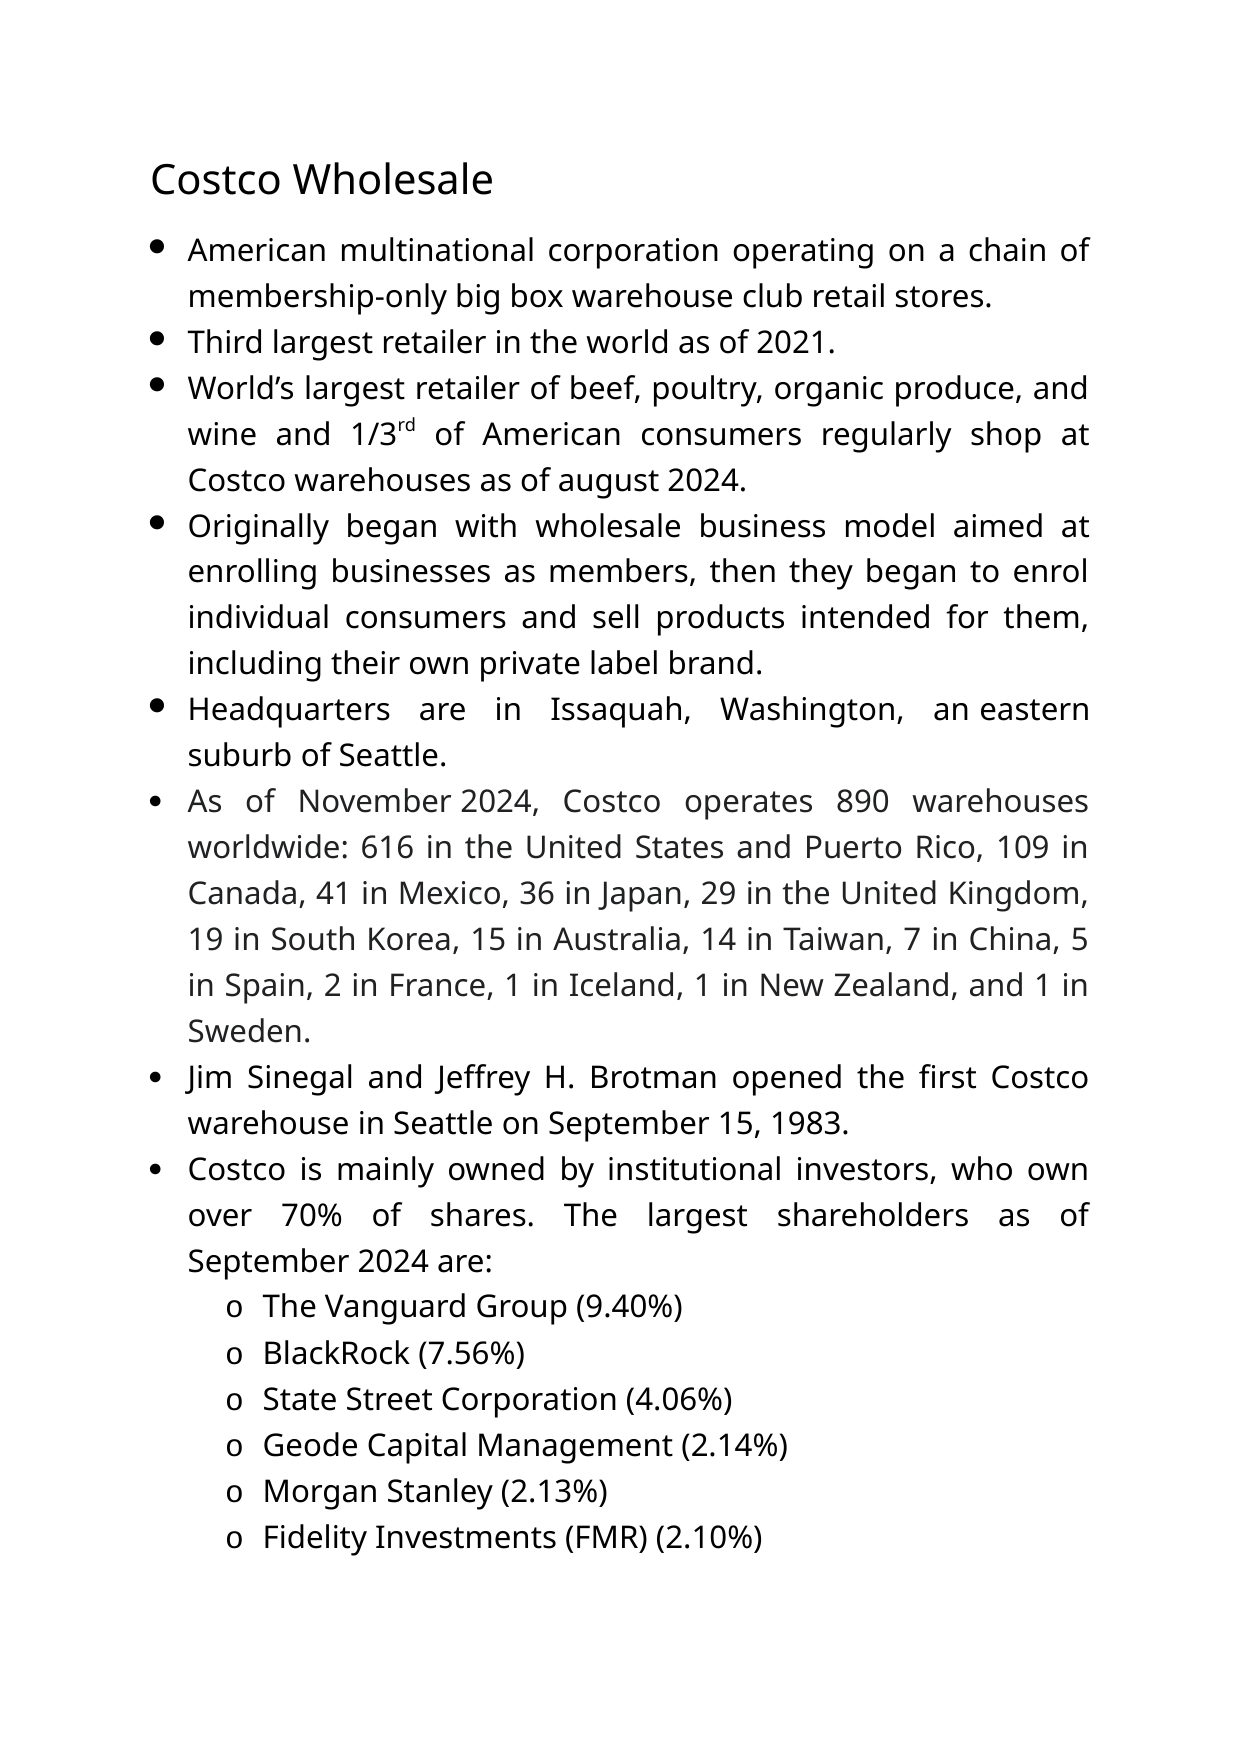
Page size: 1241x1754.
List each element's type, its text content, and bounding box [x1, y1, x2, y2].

list BlackRock (7.56%) [225, 1331, 1090, 1373]
list Originally began with wholesale business model aimed at enrolling businesses as members, then they began to enrol individual consumers and sell products intended for them, including their own private label brand. [150, 503, 1090, 684]
text Costco Wholesale [150, 150, 1090, 207]
list Morgan Stanley (2.13%) [225, 1469, 1090, 1512]
list Costco is mainly owned by institutional investors, who own over 70% of shares. The largest shareholders as of September 2024 are: [150, 1147, 1090, 1281]
list State Street Corporation (4.06%) [225, 1377, 1090, 1419]
list Headquarters are in Issaquah, Washington, an eastern suburb of Seattle. [150, 687, 1090, 776]
list World’s largest retailer of beef, poultry, organic produce, and wine and 1/3rd of American consumers regularly shop at Costco warehouses as of august 2024. [150, 366, 1090, 500]
list American multinational corporation operating on a chain of membership-only big box warehouse club retail stores. [150, 228, 1090, 316]
list The Vanguard Group (9.40%) [225, 1284, 1090, 1327]
list Fidelity Investments (FMR) (2.10%) [225, 1515, 1090, 1558]
list Geode Capital Management (2.14%) [225, 1423, 1090, 1466]
list Jim Sinegal and Jeffrey H. Brotman opened the first Costco warehouse in Seattle on September 15, 1983. [150, 1055, 1090, 1143]
list As of November 2024, Costco operates 890 warehouses worldwide: 616 in the United States and Puerto Rico, 109 in Canada, 41 in Mexico, 36 in Japan, 29 in the United Kingdom, 19 in South Korea, 15 in Australia, 14 in Taiwan, 7 in China, 5 in Spain, 2 in France, 1 in Iceland, 1 in New Zealand, and 1 in Sweden. [150, 779, 1090, 1051]
list Third largest retailer in the world as of 2021. [150, 320, 1090, 362]
